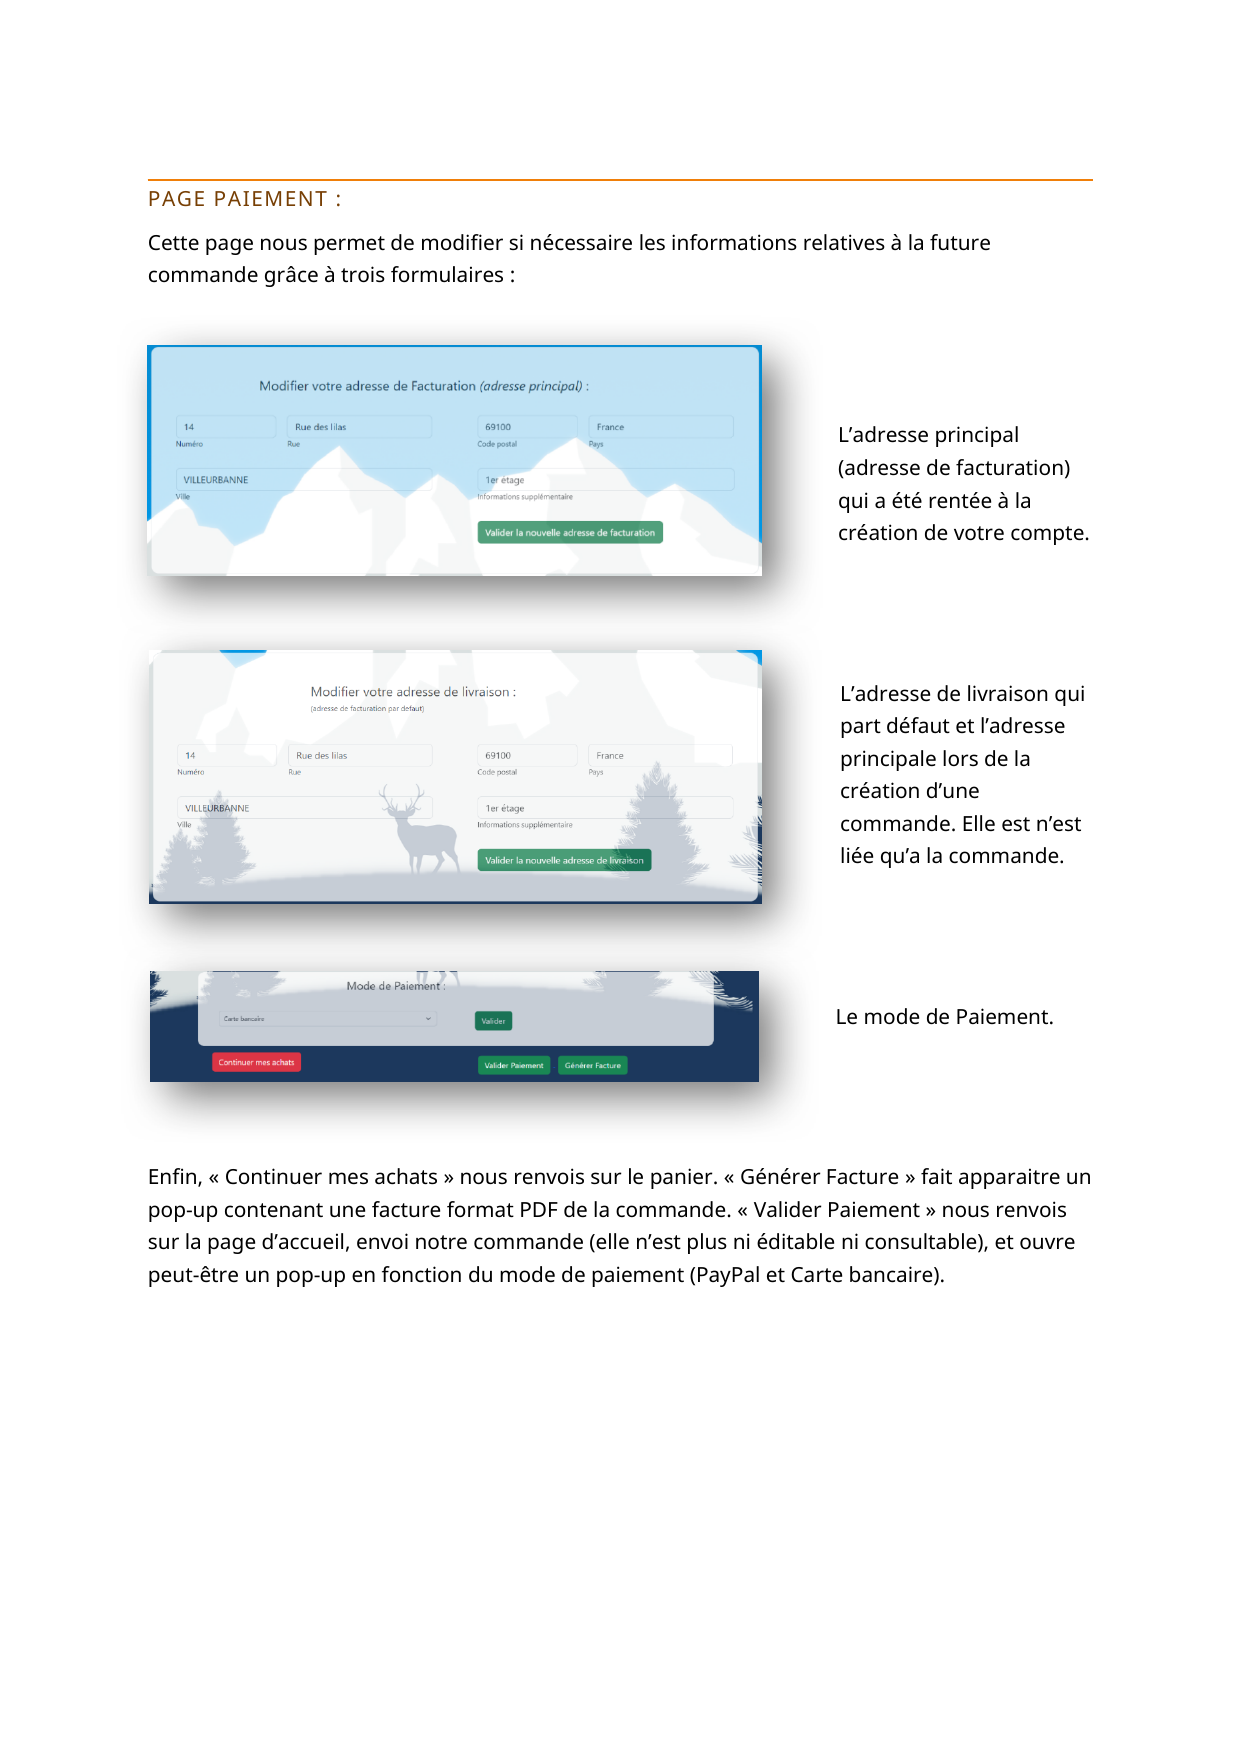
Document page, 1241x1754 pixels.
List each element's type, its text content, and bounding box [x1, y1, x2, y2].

text L’adresse principal (adresse de facturation) qui a été rentée à la création de votre compte. [810, 421, 1093, 547]
picture [149, 650, 762, 904]
text Cette page nous permet de modifier si nécessaire les informations relatives à la future commande grâce à trois formulaires : [148, 228, 1093, 289]
subtitle Page paiement : [148, 181, 1093, 213]
text L’adresse de livraison qui part défaut et l’adresse principale lors de la création d’une commande. Elle est n’est liée qu’a la commande. [807, 679, 1093, 870]
text Enfin, « Continuer mes achats » nous renvois sur le panier. « Générer Facture » fait apparaitre un pop-up contenant une facture format PDF de la commande. « Valider Paiement » nous renvois sur la page d’accueil, envoi notre commande (elle n’est plus ni éditable ni consultable), et ouvre peut-être un pop-up en fonction du mode de paiement (PayPal et Carte bancaire). [148, 1162, 1093, 1288]
picture [147, 348, 762, 576]
text Le mode de Paiement. [805, 1002, 1093, 1030]
picture [150, 971, 759, 1082]
